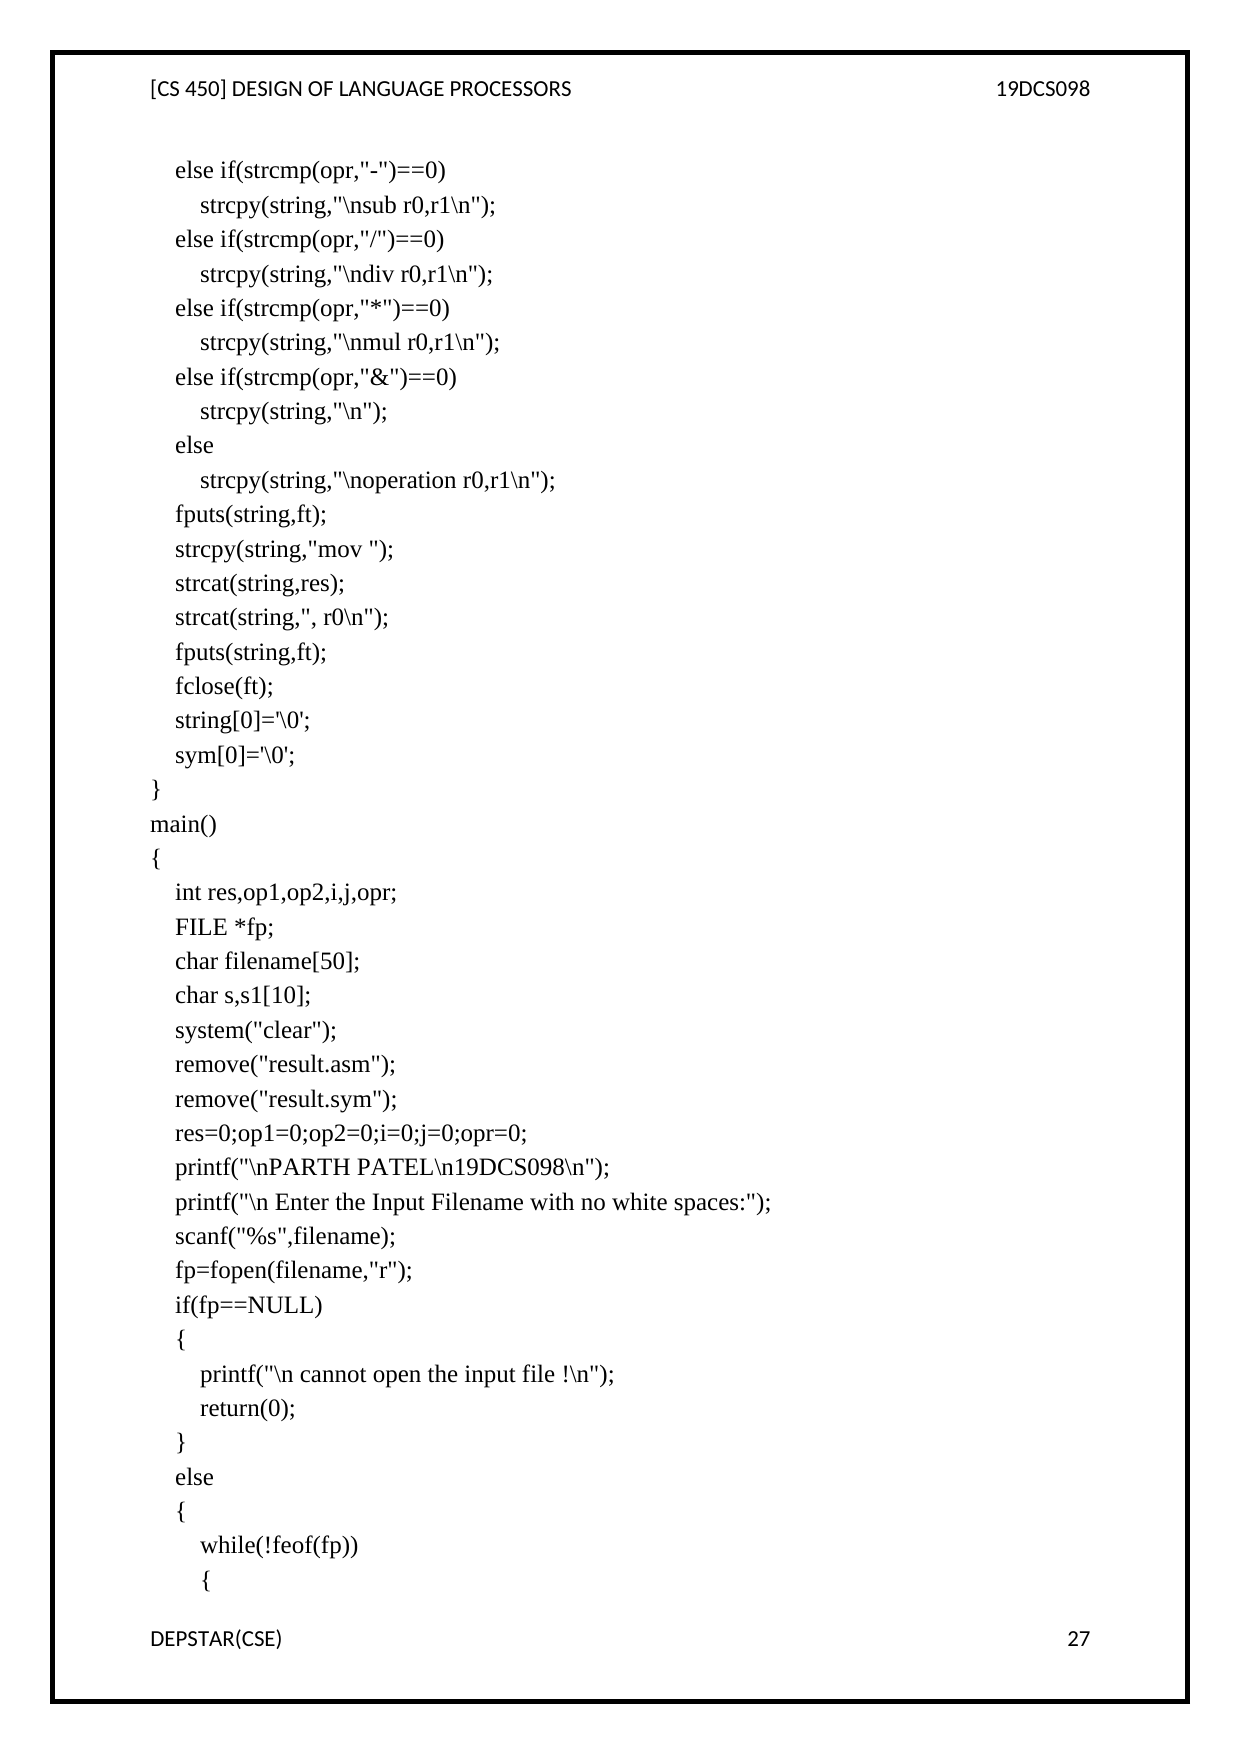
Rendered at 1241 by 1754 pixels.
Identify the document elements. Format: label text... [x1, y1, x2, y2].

text else if(strcmp(opr,"/")==0) [150, 219, 1090, 253]
text return(0); [150, 1387, 1090, 1422]
text else if(strcmp(opr,"-")==0) [150, 150, 1090, 184]
text char s,s1[10]; [150, 975, 1090, 1009]
text strcpy(string,"\noperation r0,r1\n"); [150, 459, 1090, 494]
text int res,op1,op2,i,j,opr; [150, 872, 1090, 906]
text strcat(string,", r0\n"); [150, 597, 1090, 631]
text fputs(string,ft); [150, 631, 1090, 666]
text strcpy(string,"\ndiv r0,r1\n"); [150, 253, 1090, 287]
text fputs(string,ft); [150, 494, 1090, 528]
text strcpy(string,"\nsub r0,r1\n"); [150, 184, 1090, 219]
text strcpy(string,"\n"); [150, 391, 1090, 425]
text printf("\n cannot open the input file !\n"); [150, 1353, 1090, 1387]
text FILE *fp; [150, 906, 1090, 941]
text { [150, 1559, 1090, 1594]
text string[0]='\0'; [150, 700, 1090, 734]
text printf("\n Enter the Input Filename with no white spaces:"); [150, 1181, 1090, 1216]
text } [150, 1422, 1090, 1456]
text else if(strcmp(opr,"*")==0) [150, 287, 1090, 322]
text printf("\nPARTH PATEL\n19DCS098\n"); [150, 1147, 1090, 1181]
text res=0;op1=0;op2=0;i=0;j=0;opr=0; [150, 1112, 1090, 1147]
text fclose(ft); [150, 666, 1090, 700]
text else [150, 425, 1090, 459]
text char filename[50]; [150, 941, 1090, 975]
text main() [150, 803, 1090, 837]
text while(!feof(fp)) [150, 1525, 1090, 1559]
text strcpy(string,"mov "); [150, 528, 1090, 562]
text { [150, 1319, 1090, 1353]
text fp=fopen(filename,"r"); [150, 1250, 1090, 1284]
text remove("result.asm"); [150, 1044, 1090, 1078]
text if(fp==NULL) [150, 1284, 1090, 1319]
text } [150, 769, 1090, 803]
text sym[0]='\0'; [150, 734, 1090, 769]
text strcat(string,res); [150, 562, 1090, 597]
text system("clear"); [150, 1009, 1090, 1044]
text { [150, 1491, 1090, 1525]
text else if(strcmp(opr,"&")==0) [150, 356, 1090, 391]
text remove("result.sym"); [150, 1078, 1090, 1112]
text strcpy(string,"\nmul r0,r1\n"); [150, 322, 1090, 356]
text else [150, 1456, 1090, 1491]
text scanf("%s",filename); [150, 1216, 1090, 1250]
text { [150, 837, 1090, 872]
